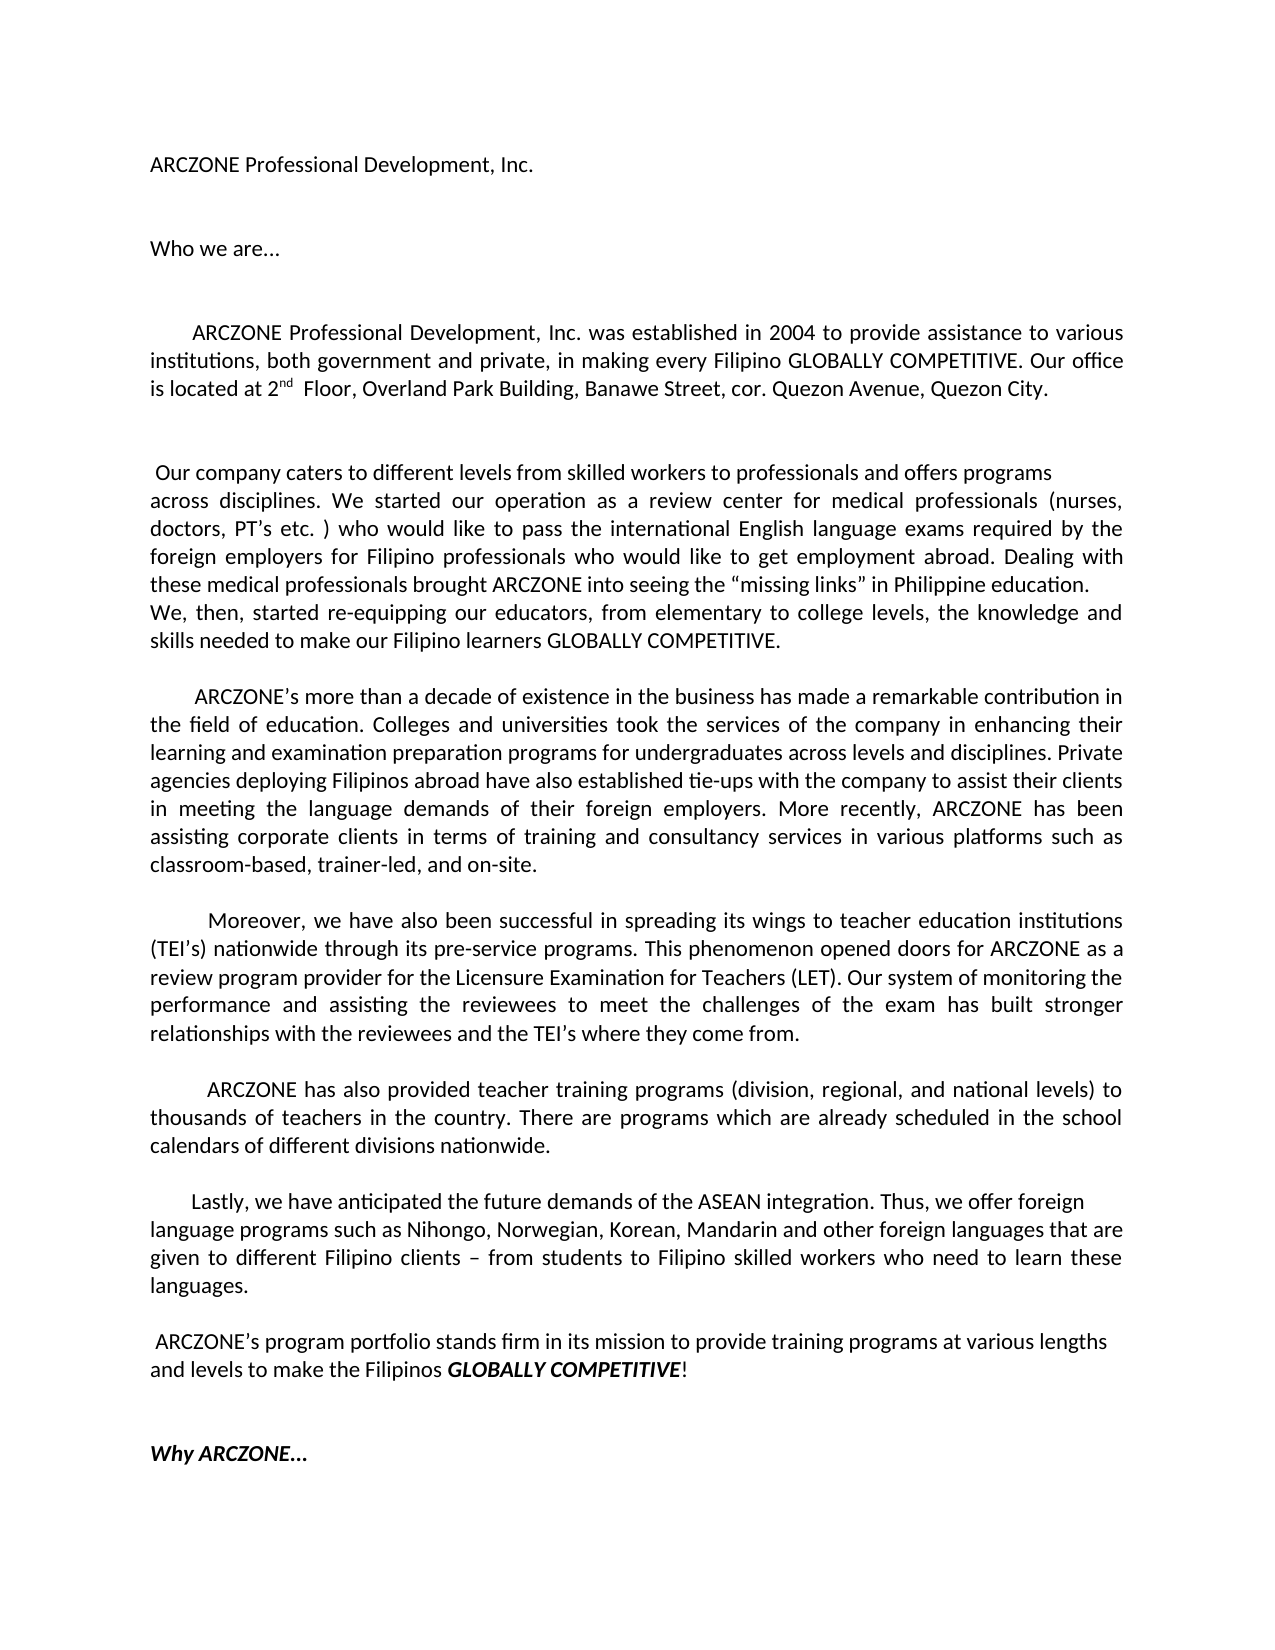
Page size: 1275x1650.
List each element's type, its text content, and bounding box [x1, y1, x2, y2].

text Who we are... [150, 234, 1125, 262]
text ARCZONE Professional Development, Inc. [150, 150, 1125, 178]
text ARCZONE’s program portfolio stands firm in its mission to provide training programs at various lengths [150, 1327, 1125, 1355]
text and levels to make the Filipinos GLOBALLY COMPETITIVE! [150, 1355, 1125, 1383]
text We, then, started re-equipping our educators, from elementary to college levels, the knowledge and skills needed to make our Filipino learners GLOBALLY COMPETITIVE. [150, 598, 1125, 654]
text ARCZONE’s more than a decade of existence in the business has made a remarkable contribution in the field of education. Colleges and universities took the services of the company in enhancing their learning and examination preparation programs for undergraduates across levels and disciplines. Private agencies deploying Filipinos abroad have also established tie-ups with the company to assist their clients in meeting the language demands of their foreign employers. More recently, ARCZONE has been assisting corporate clients in terms of training and consultancy services in various platforms such as classroom-based, trainer-led, and on-site. [150, 682, 1125, 878]
text Moreover, we have also been successful in spreading its wings to teacher education institutions (TEI’s) nationwide through its pre-service programs. This phenomenon opened doors for ARCZONE as a review program provider for the Licensure Examination for Teachers (LET). Our system of monitoring the performance and assisting the reviewees to meet the challenges of the exam has built stronger relationships with the reviewees and the TEI’s where they come from. [150, 907, 1125, 1047]
text ARCZONE has also provided teacher training programs (division, regional, and national levels) to thousands of teachers in the country. There are programs which are already scheduled in the school calendars of different divisions nationwide. [150, 1075, 1125, 1159]
text Why ARCZONE... [150, 1439, 1125, 1467]
text language programs such as Nihongo, Norwegian, Korean, Mandarin and other foreign languages that are given to different Filipino clients – from students to Filipino skilled workers who need to learn these languages. [150, 1215, 1125, 1299]
text across disciplines. We started our operation as a review center for medical professionals (nurses, doctors, PT’s etc. ) who would like to pass the international English language exams required by the foreign employers for Filipino professionals who would like to get employment abroad. Dealing with these medical professionals brought ARCZONE into seeing the “missing links” in Philippine education. [150, 486, 1125, 598]
text Lastly, we have anticipated the future demands of the ASEAN integration. Thus, we offer foreign [150, 1187, 1125, 1215]
text ARCZONE Professional Development, Inc. was established in 2004 to provide assistance to various institutions, both government and private, in making every Filipino GLOBALLY COMPETITIVE. Our office is located at 2nd Floor, Overland Park Building, Banawe Street, cor. Quezon Avenue, Quezon City. [150, 318, 1125, 402]
text Our company caters to different levels from skilled workers to professionals and offers programs [150, 458, 1125, 486]
